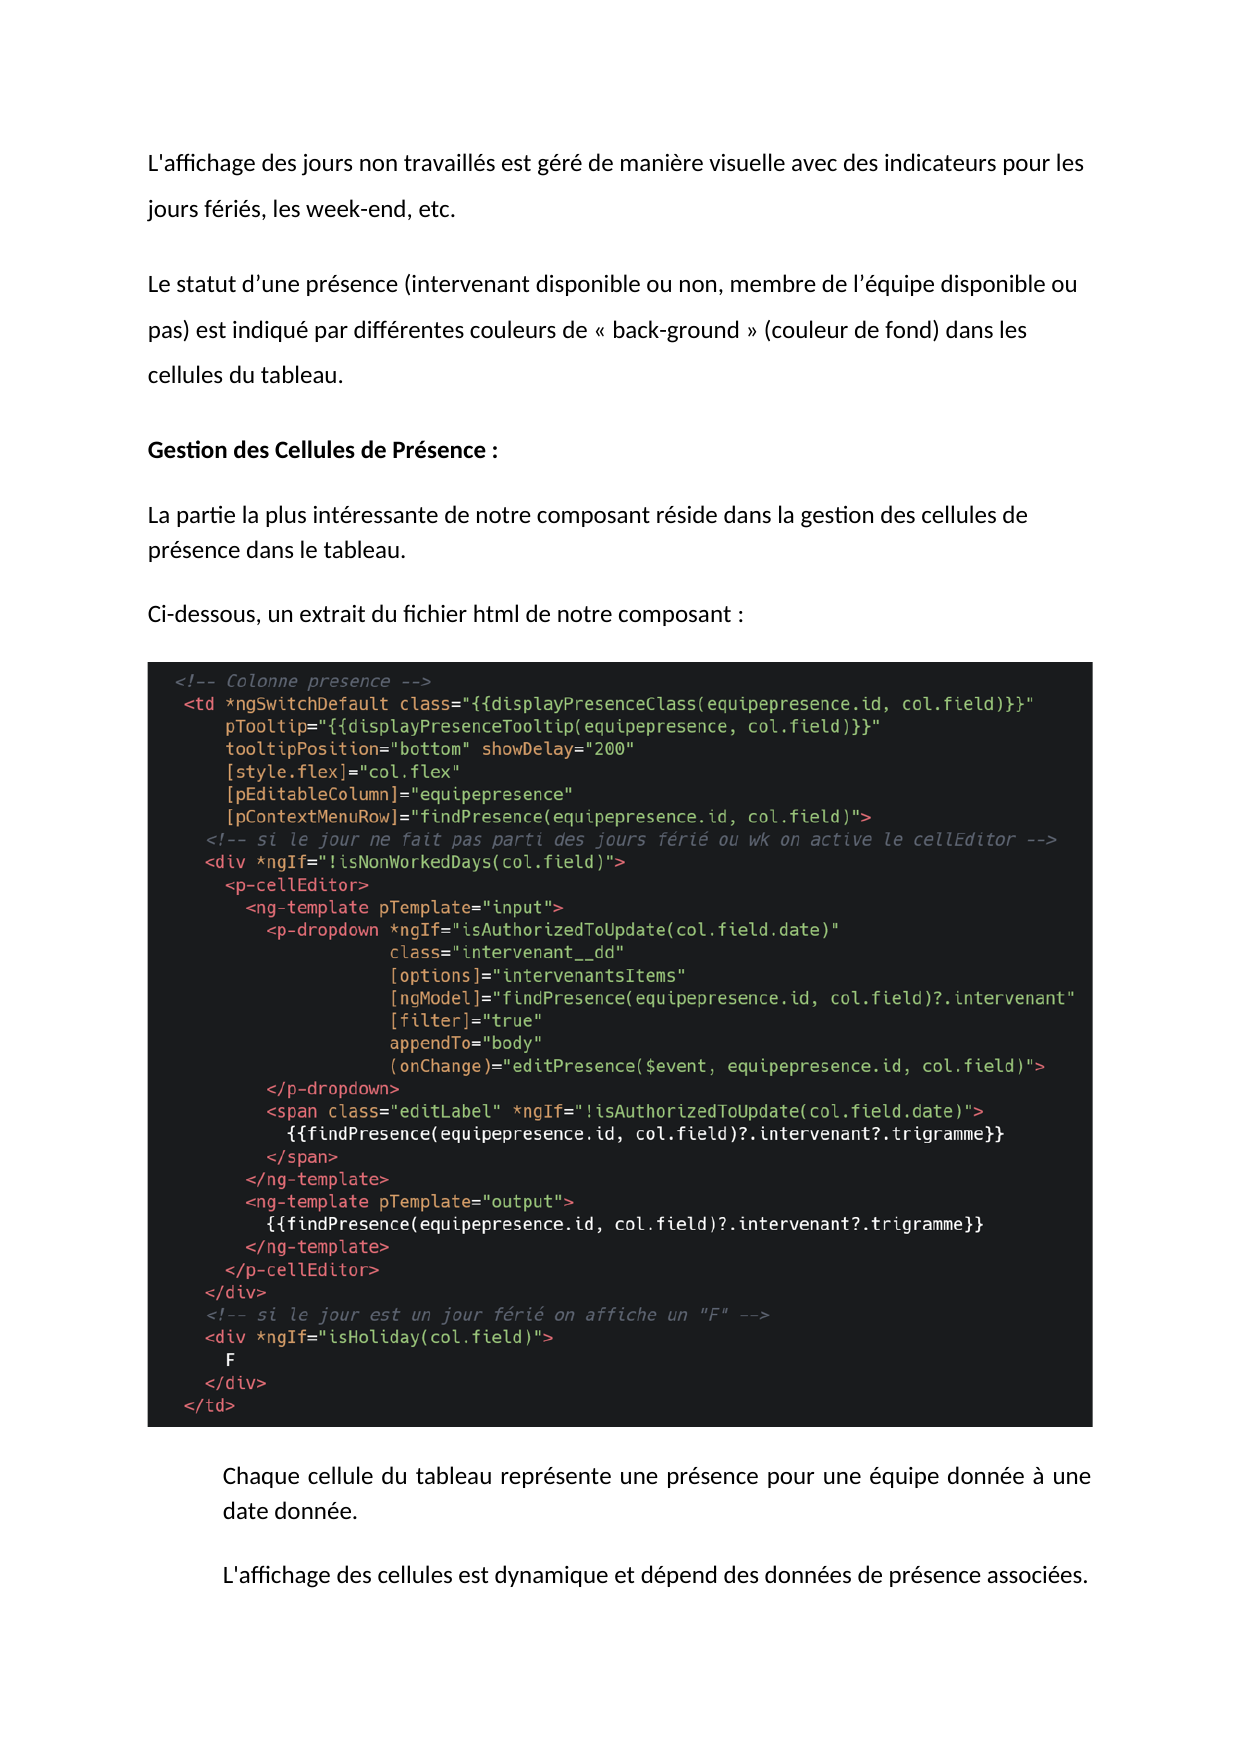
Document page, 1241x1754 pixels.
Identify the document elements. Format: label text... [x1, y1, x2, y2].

text La partie la plus intéressante de notre composant réside dans la gestion des cellules de présence dans le tableau. [148, 499, 1093, 564]
text L'affichage des cellules est dynamique et dépend des données de présence associées. [223, 1559, 1093, 1590]
text Chaque cellule du tableau représente une présence pour une équipe donnée à une date donnée. [223, 1460, 1093, 1526]
text L'affichage des jours non travaillés est géré de manière visuelle avec des indicateurs pour les jours fériés, les week-end, etc. [148, 148, 1093, 224]
text Ci-dessous, un extrait du fichier html de notre composant : [148, 598, 1093, 628]
text Le statut d’une présence (intervenant disponible ou non, membre de l’équipe disponible ou pas) est indiqué par différentes couleurs de « back-ground » (couleur de fond) dans les cellules du tableau. [148, 268, 1093, 390]
picture [147, 662, 1093, 1427]
text Gestion des Cellules de Présence : [148, 434, 1093, 465]
